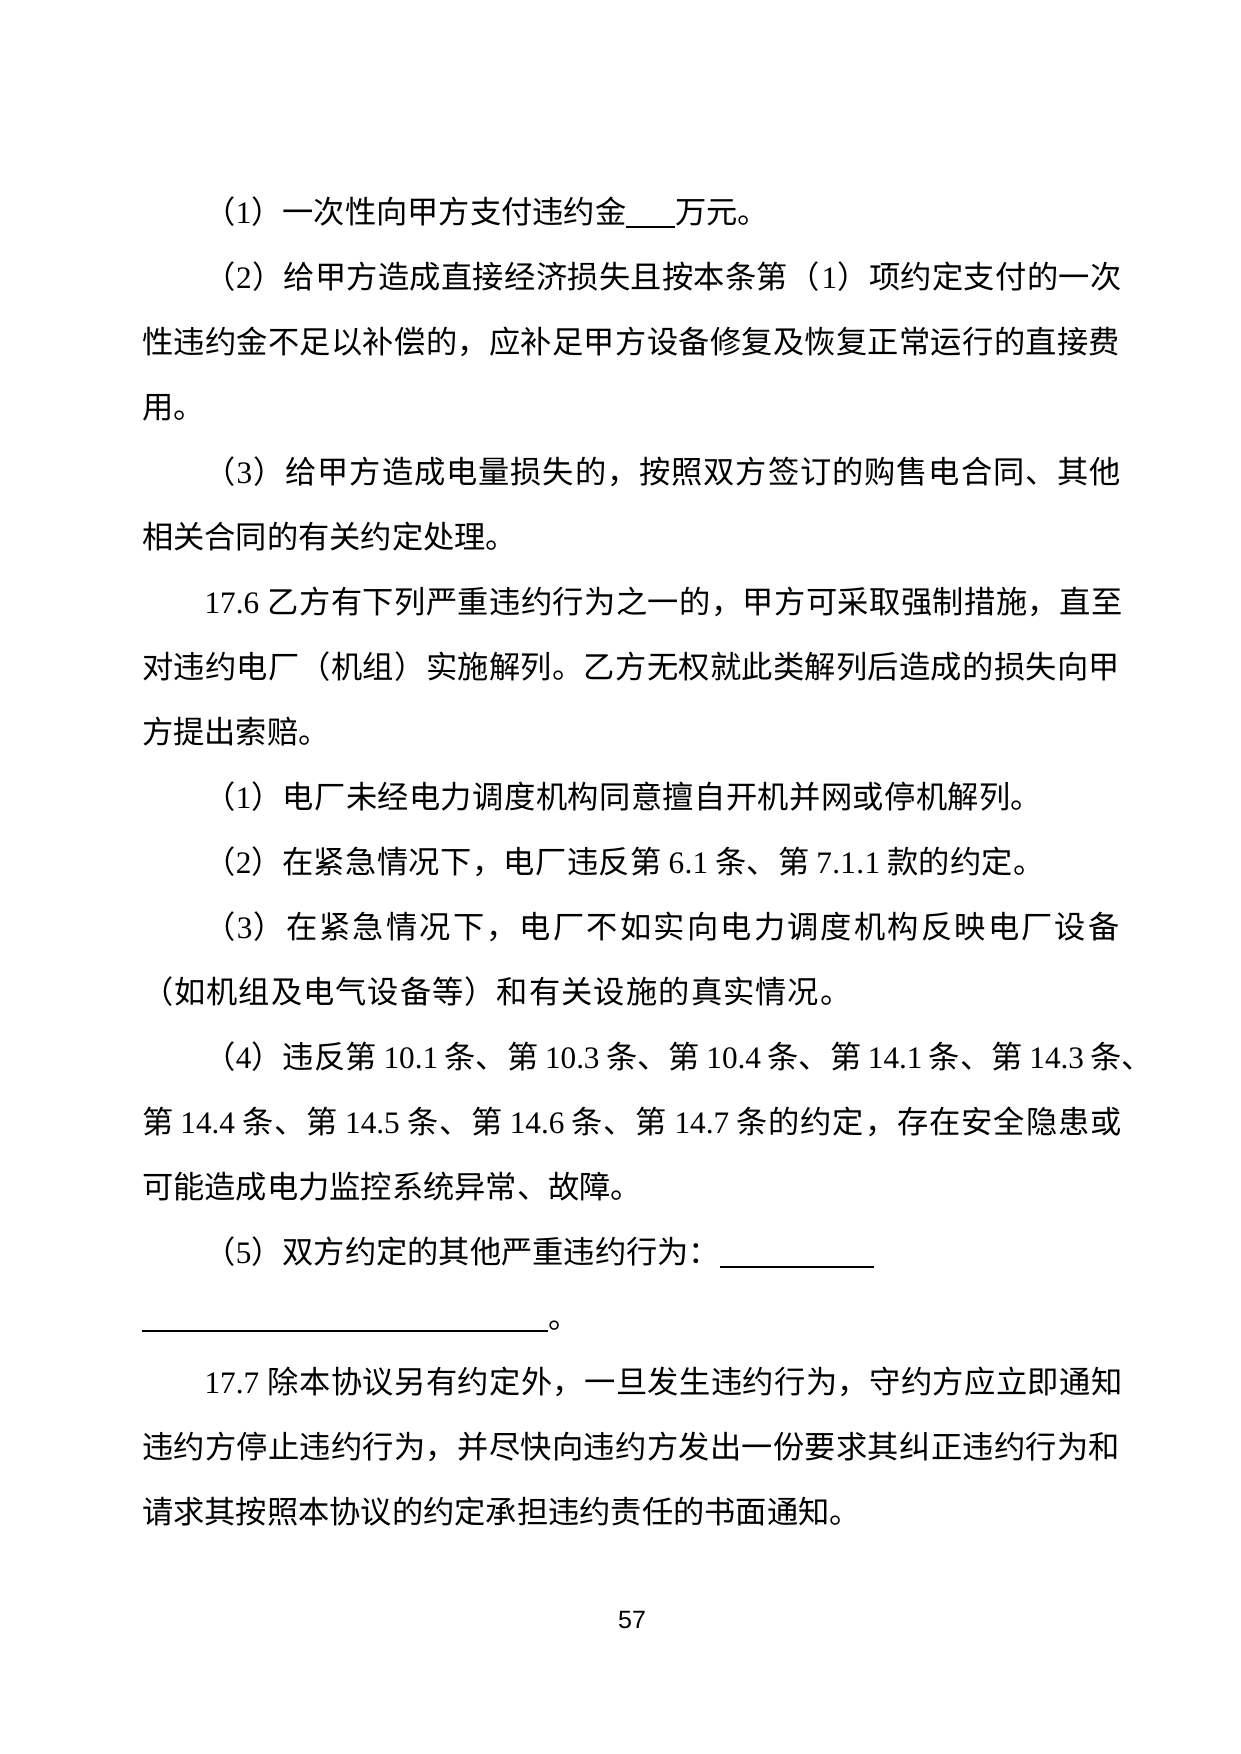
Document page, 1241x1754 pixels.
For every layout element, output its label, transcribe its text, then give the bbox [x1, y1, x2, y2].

text （3）在紧急情况下，电厂不如实向电力调度机构反映电厂设备（如机组及电气设备等）和有关设施的真实情况。 [142, 892, 1122, 1022]
text （2）给甲方造成直接经济损失且按本条第（1）项约定支付的一次性违约金不足以补偿的，应补足甲方设备修复及恢复正常运行的直接费用。 [142, 242, 1122, 437]
list 17.7 除本协议另有约定外，一旦发生违约行为，守约方应立即通知违约方停止违约行为，并尽快向违约方发出一份要求其纠正违约行为和请求其按照本协议的约定承担违约责任的书面通知。 [142, 1347, 1122, 1542]
list 17.6 乙方有下列严重违约行为之一的，甲方可采取强制措施，直至对违约电厂（机组）实施解列。乙方无权就此类解列后造成的损失向甲方提出索赔。 [142, 567, 1122, 762]
text （3）给甲方造成电量损失的，按照双方签订的购售电合同、其他相关合同的有关约定处理。 [142, 437, 1122, 567]
text （2）在紧急情况下，电厂违反第6.1条、第7.1.1款的约定。 [142, 827, 1122, 892]
text （1）一次性向甲方支付违约金 万元。 [142, 177, 1122, 242]
text 。 [142, 1282, 1122, 1347]
text （4）违反第10.1条、第10.3条、第10.4条、第14.1条、第14.3条、第14.4条、第14.5条、第14.6条、第14.7条的约定，存在安全隐患或可能造成电力监控系统异常、故障。 [142, 1022, 1122, 1217]
text （5）双方约定的其他严重违约行为： [142, 1217, 1122, 1282]
text （1）电厂未经电力调度机构同意擅自开机并网或停机解列。 [142, 762, 1122, 827]
